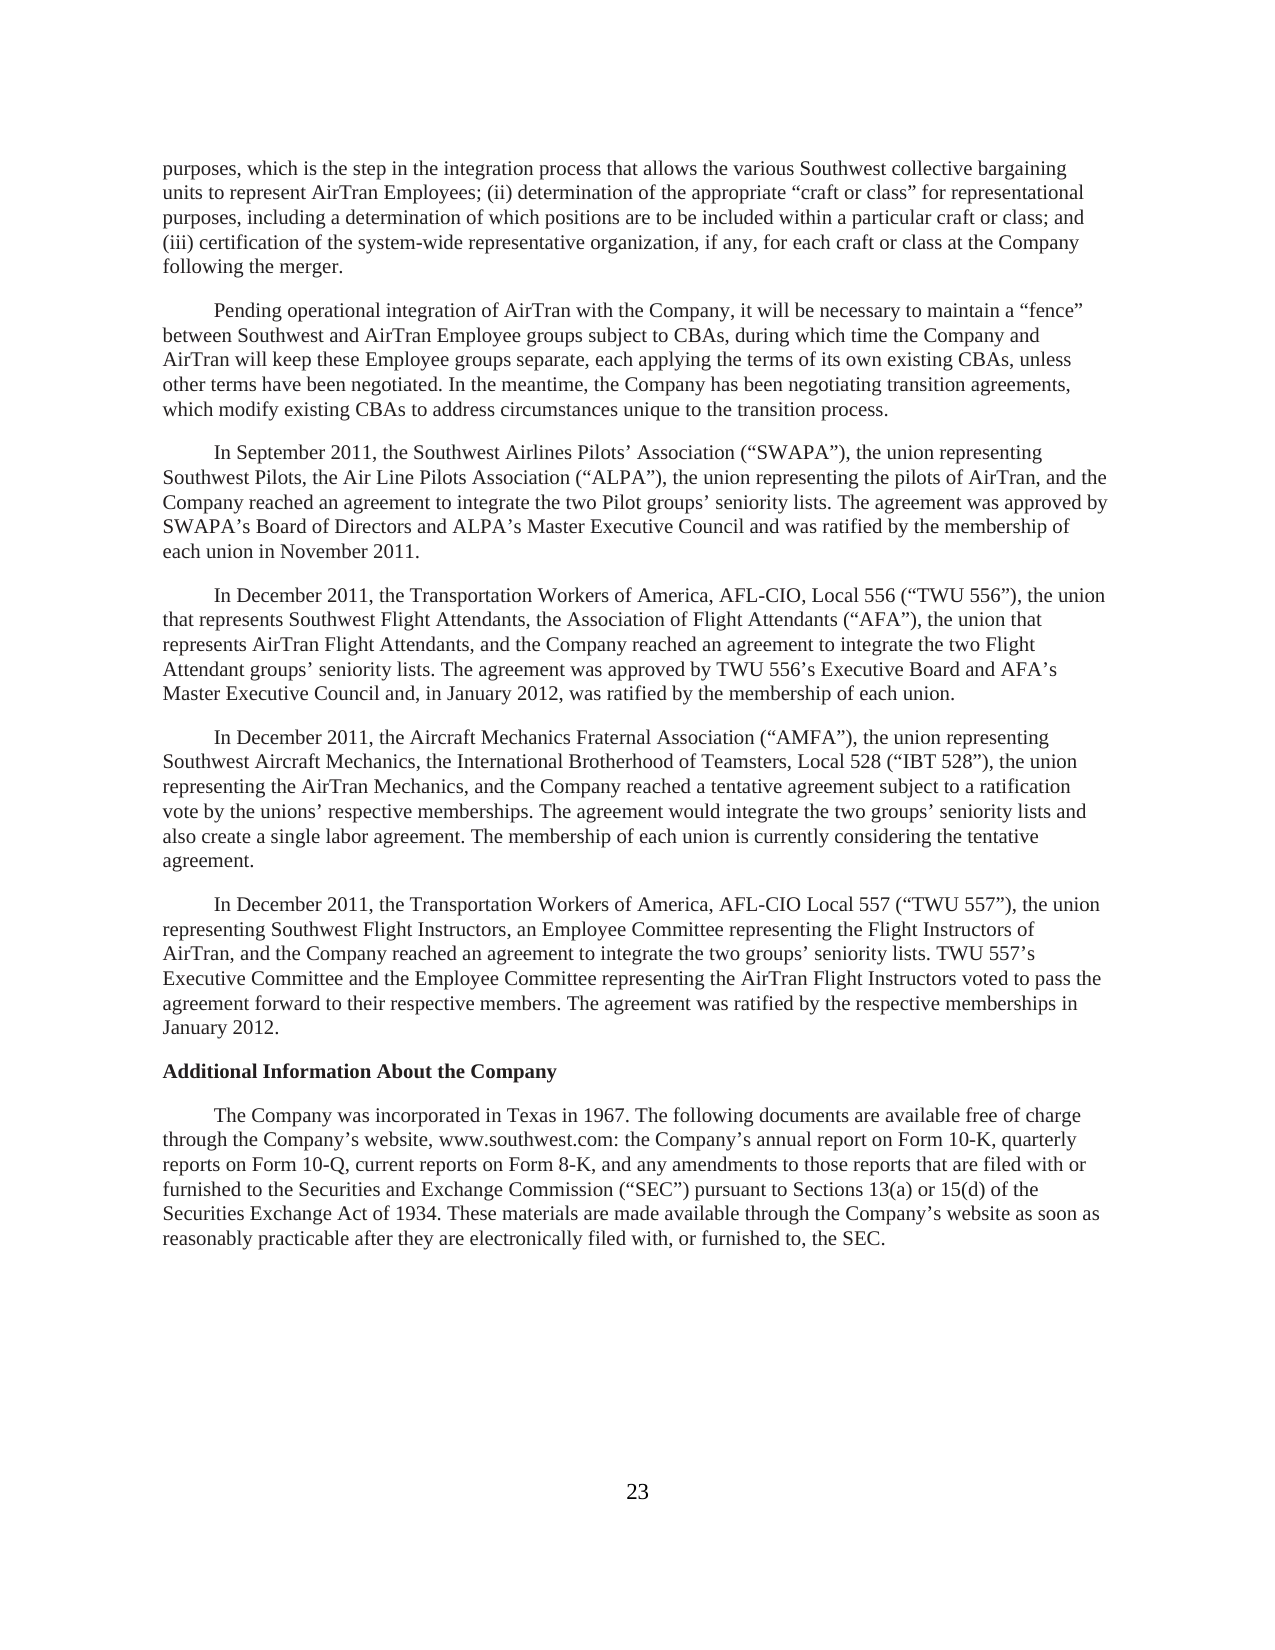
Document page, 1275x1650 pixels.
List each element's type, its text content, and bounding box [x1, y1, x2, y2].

text In December 2011, the Transportation Workers of America, AFL-CIO Local 557 (“TWU 557”), the union representing Southwest Flight Instructors, an Employee Committee representing the Flight Instructors of AirTran, and the Company reached an agreement to integrate the two groups’ seniority lists. TWU 557’s Executive Committee and the Employee Committee representing the AirTran Flight Instructors voted to pass the agreement forward to their respective members. The agreement was ratified by the respective memberships in January 2012. [162, 892, 1104, 1039]
text In December 2011, the Transportation Workers of America, AFL-CIO, Local 556 (“TWU 556”), the union that represents Southwest Flight Attendants, the Association of Flight Attendants (“AFA”), the union that represents AirTran Flight Attendants, and the Company reached an agreement to integrate the two Flight Attendant groups’ seniority lists. The agreement was approved by TWU 556’s Executive Board and AFA’s Master Executive Council and, in January 2012, was ratified by the membership of each union. [162, 582, 1108, 705]
text In September 2011, the Southwest Airlines Pilots’ Association (“SWAPA”), the union representing Southwest Pilots, the Air Line Pilots Association (“ALPA”), the union representing the pilots of AirTran, and the Company reached an agreement to integrate the two Pilot groups’ seniority lists. The agreement was approved by SWAPA’s Board of Directors and ALPA’s Master Executive Council and was ratified by the membership of each union in November 2011. [162, 440, 1110, 563]
subtitle Additional Information About the Company [162, 1059, 1121, 1083]
text purposes, which is the step in the integration process that allows the various Southwest collective bargaining units to represent AirTran Employees; (ii) determination of the appropriate “craft or class” for representational purposes, including a determination of which positions are to be included within a particular craft or class; and [162, 156, 1093, 229]
text Pending operational integration of AirTran with the Company, it will be necessary to maintain a “fence” between Southwest and AirTran Employee groups subject to CBAs, during which time the Company and AirTran will keep these Employee groups separate, each applying the terms of its own existing CBAs, unless other terms have been negotiated. In the meantime, the Company has been negotiating transition agreements, which modify existing CBAs to address circumstances unique to the transition process. [162, 298, 1086, 421]
text In December 2011, the Aircraft Mechanics Fraternal Association (“AMFA”), the union representing Southwest Aircraft Mechanics, the International Brotherhood of Teamsters, Local 528 (“IBT 528”), the union representing the AirTran Mechanics, and the Company reached a tentative agreement subject to a ratification vote by the unions’ respective memberships. The agreement would integrate the two groups’ seniority lists and also create a single labor agreement. The membership of each union is currently considering the tentative agreement. [162, 725, 1089, 872]
text (iii) certification of the system-wide representative organization, if any, for each craft or class at the Company following the merger. [162, 230, 1106, 278]
text The Company was incorporated in Texas in 1967. The following documents are available free of charge through the Company’s website, www.southwest.com: the Company’s annual report on Form 10-K, quarterly reports on Form 10-Q, current reports on Form 8-K, and any amendments to those reports that are filed with or furnished to the Securities and Exchange Commission (“SEC”) pursuant to Sections 13(a) or 15(d) of the Securities Exchange Act of 1934. These materials are made available through the Company’s website as soon as reasonably practicable after they are electronically filed with, or furnished to, the SEC. [162, 1103, 1102, 1250]
